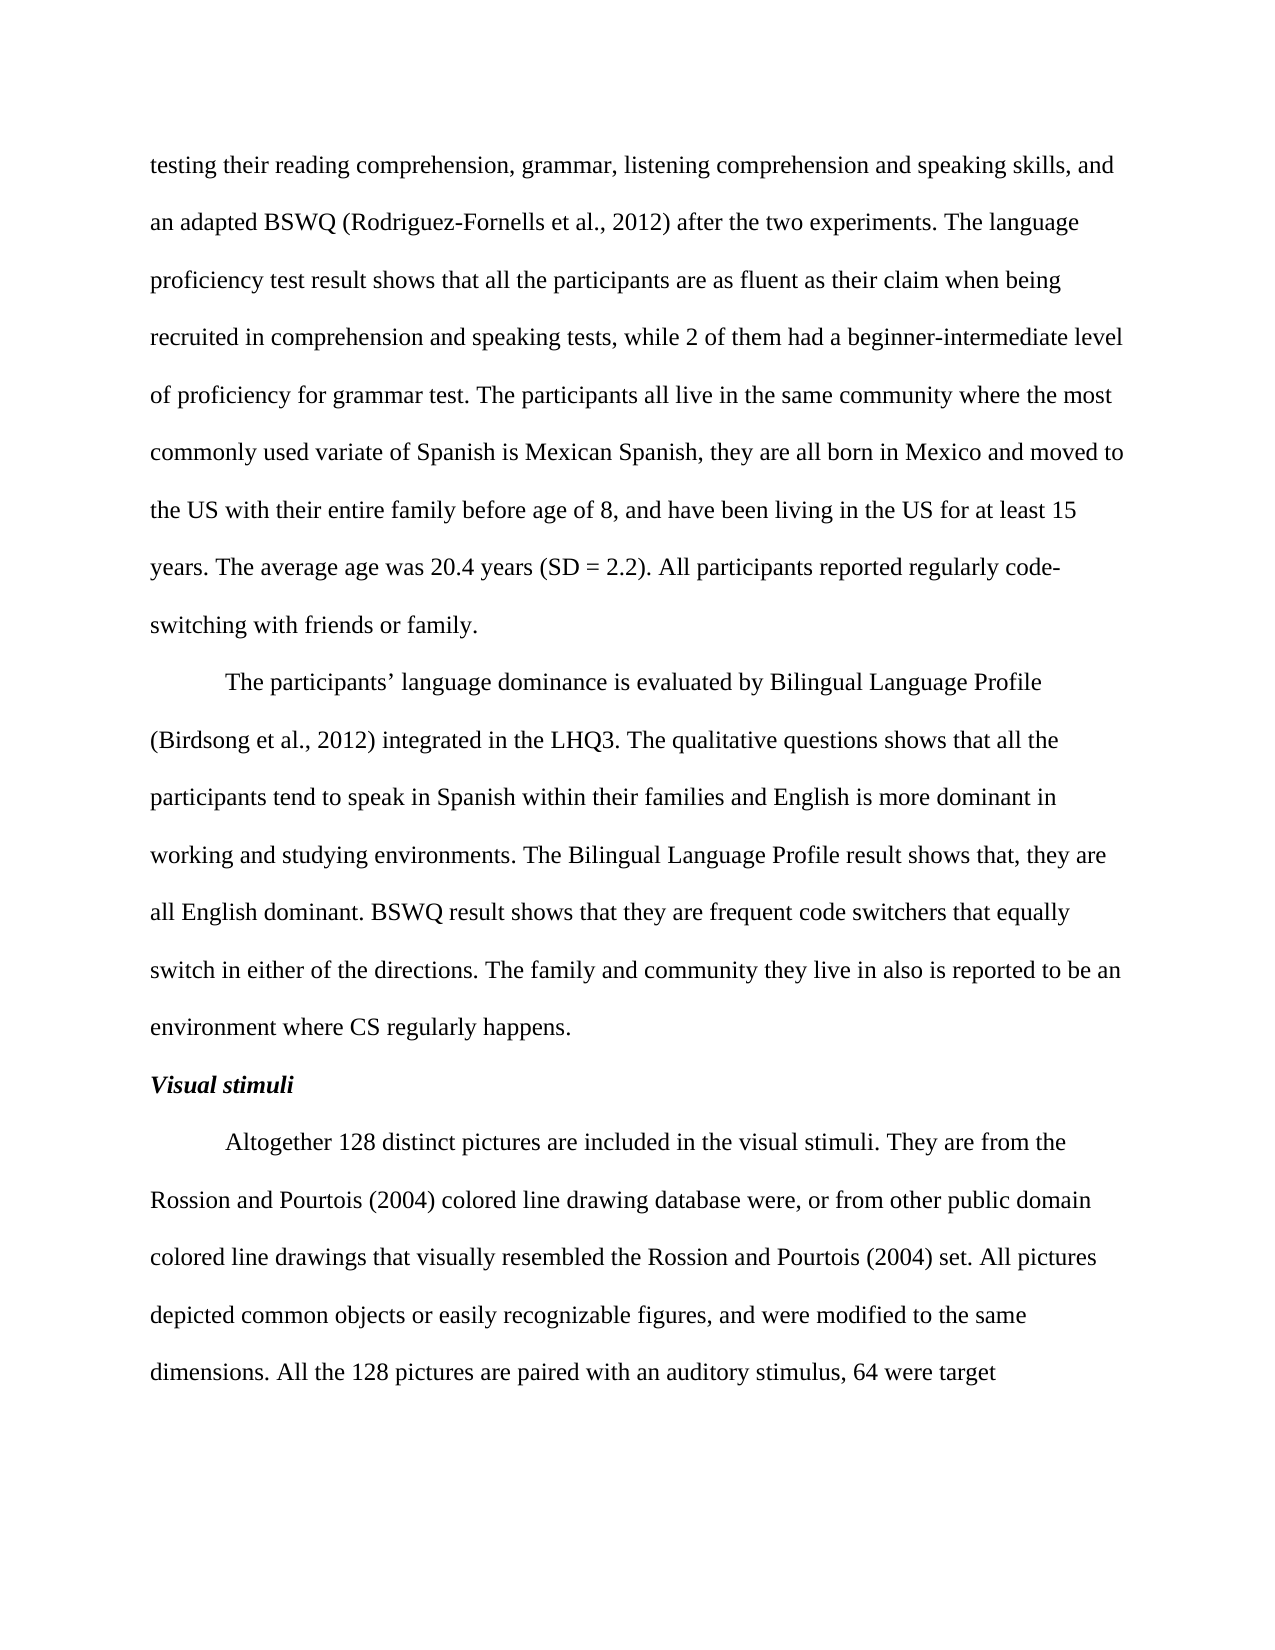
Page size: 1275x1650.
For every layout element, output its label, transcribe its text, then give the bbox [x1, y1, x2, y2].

text Visual stimuli [150, 1070, 1125, 1099]
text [150, 150, 1125, 639]
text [150, 1127, 1125, 1386]
text The participants’ language dominance is evaluated by Bilingual Language Profile (Birdsong et al., 2012) integrated in the LHQ3. The qualitative questions shows that all the participants tend to speak in Spanish within their families and English is more dominant in working and studying environments. The Bilingual Language Profile result shows that, they are all English dominant. BSWQ result shows that they are frequent code switchers that equally switch in either of the directions. The family and community they live in also is reported to be an environment where CS regularly happens. [150, 667, 1125, 1041]
